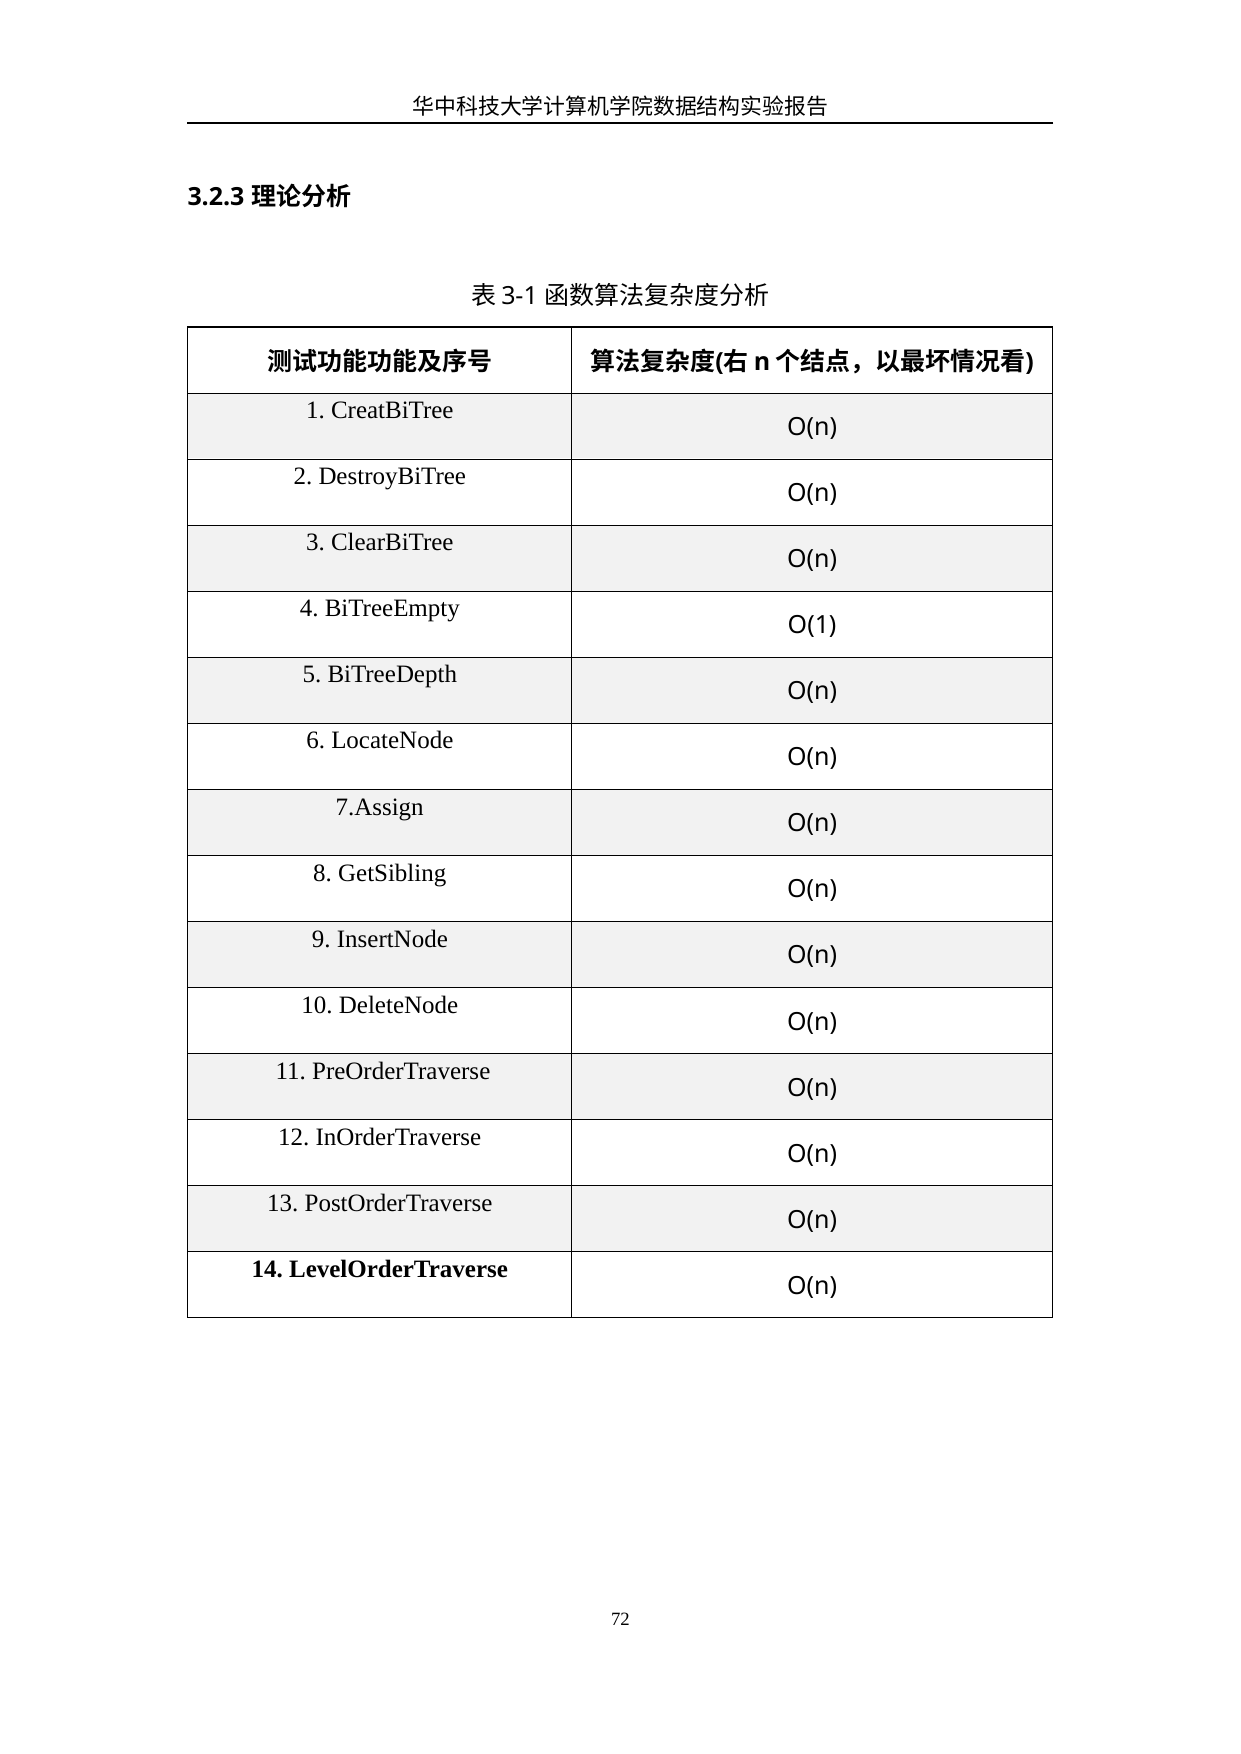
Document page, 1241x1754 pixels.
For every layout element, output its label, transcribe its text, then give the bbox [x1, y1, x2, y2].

text 3.2.3 理论分析 [187, 162, 1053, 227]
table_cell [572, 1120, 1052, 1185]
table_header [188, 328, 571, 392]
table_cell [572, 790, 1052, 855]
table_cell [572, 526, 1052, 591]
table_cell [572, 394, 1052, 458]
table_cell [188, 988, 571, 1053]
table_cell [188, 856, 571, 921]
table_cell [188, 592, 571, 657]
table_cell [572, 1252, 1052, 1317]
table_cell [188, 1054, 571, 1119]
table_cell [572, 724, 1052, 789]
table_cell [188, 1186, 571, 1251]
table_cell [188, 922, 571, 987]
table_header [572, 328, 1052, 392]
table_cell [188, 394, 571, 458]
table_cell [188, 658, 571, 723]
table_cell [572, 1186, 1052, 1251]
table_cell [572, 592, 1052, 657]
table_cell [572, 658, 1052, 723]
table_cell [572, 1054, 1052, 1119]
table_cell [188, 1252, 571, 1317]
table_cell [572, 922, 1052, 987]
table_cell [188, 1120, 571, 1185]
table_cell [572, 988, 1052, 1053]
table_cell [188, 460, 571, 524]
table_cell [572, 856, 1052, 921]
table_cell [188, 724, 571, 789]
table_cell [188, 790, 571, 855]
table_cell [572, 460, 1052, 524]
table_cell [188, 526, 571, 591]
text 表3-1 函数算法复杂度分析 [187, 261, 1053, 326]
